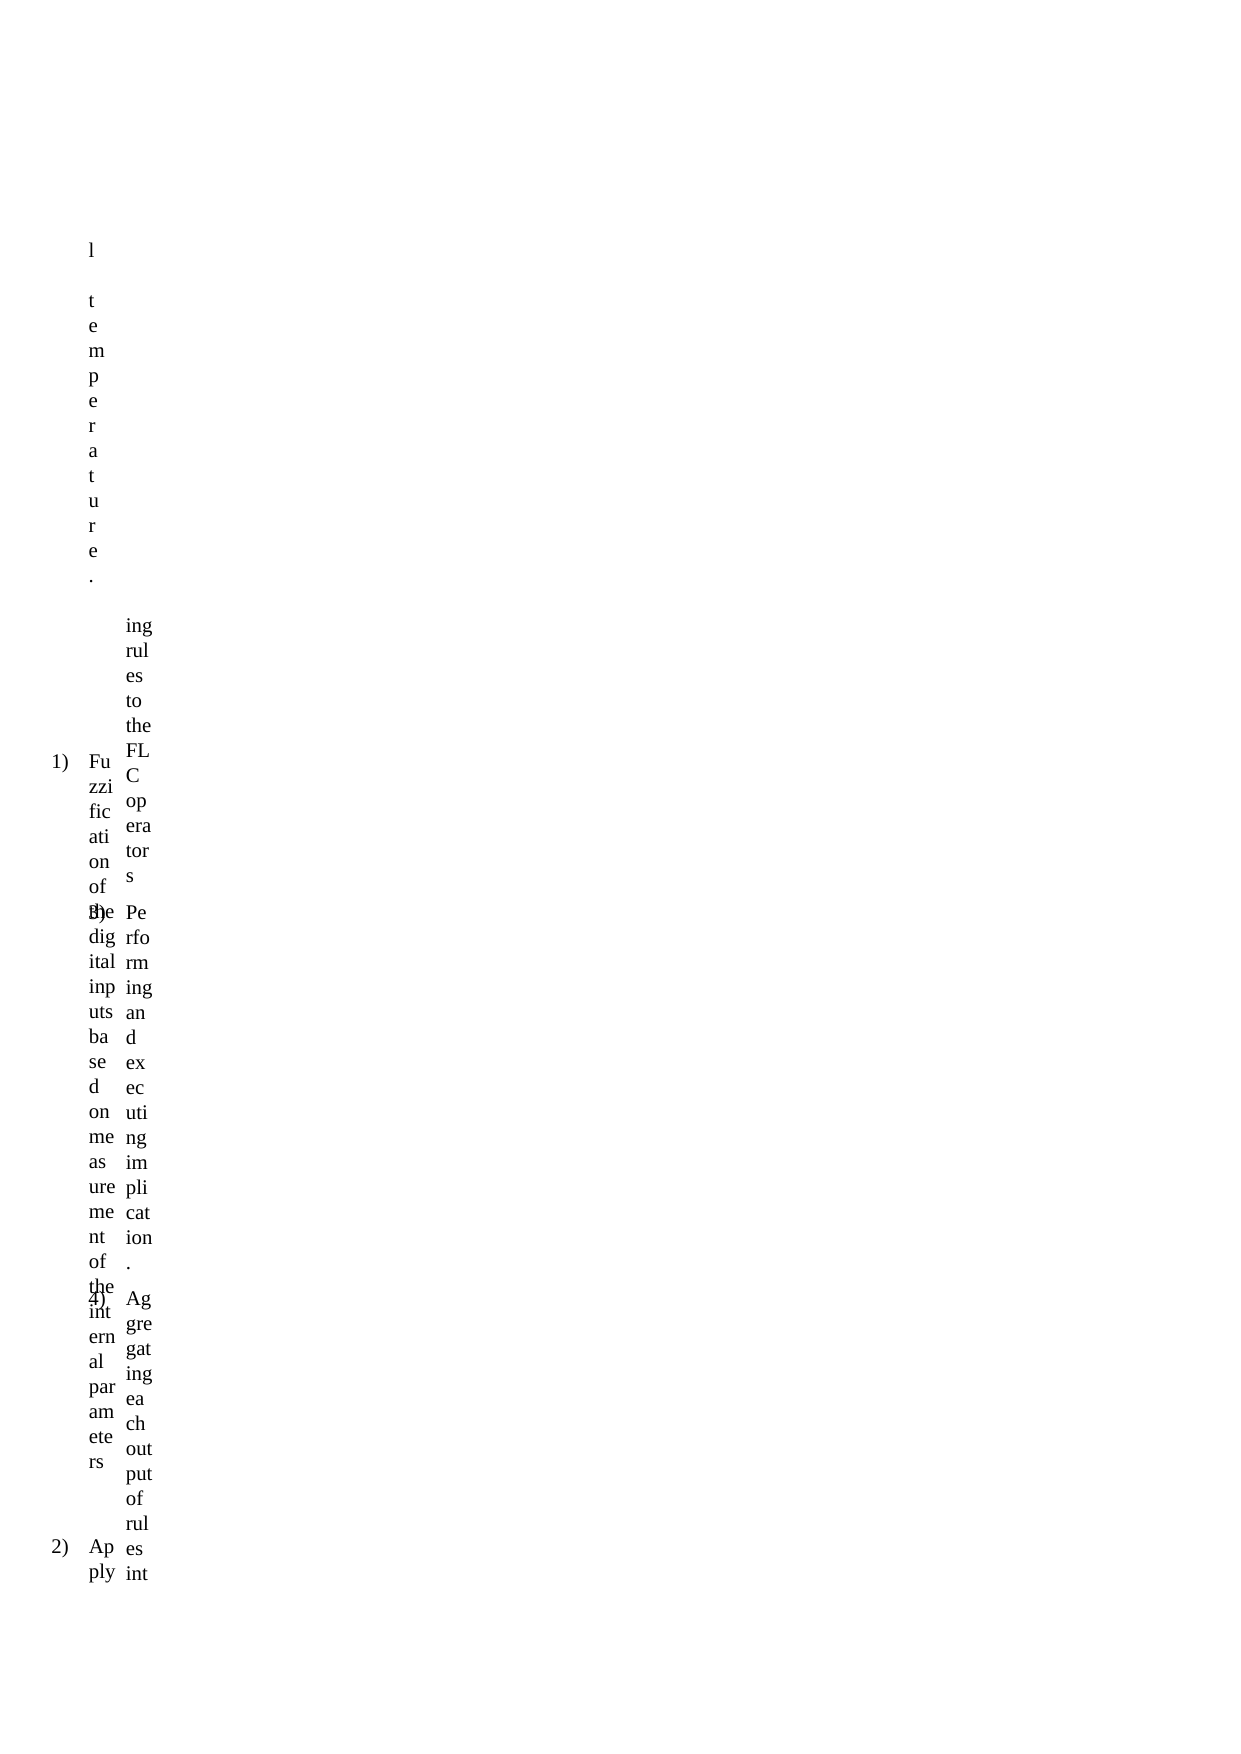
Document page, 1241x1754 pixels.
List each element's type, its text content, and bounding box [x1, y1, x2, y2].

list Applying rules to the FLC operators [126, 613, 153, 887]
list Aggregating each output of rules into a common fuzzy set. [126, 1286, 153, 1585]
list Performing and executing implication. [126, 900, 153, 1274]
